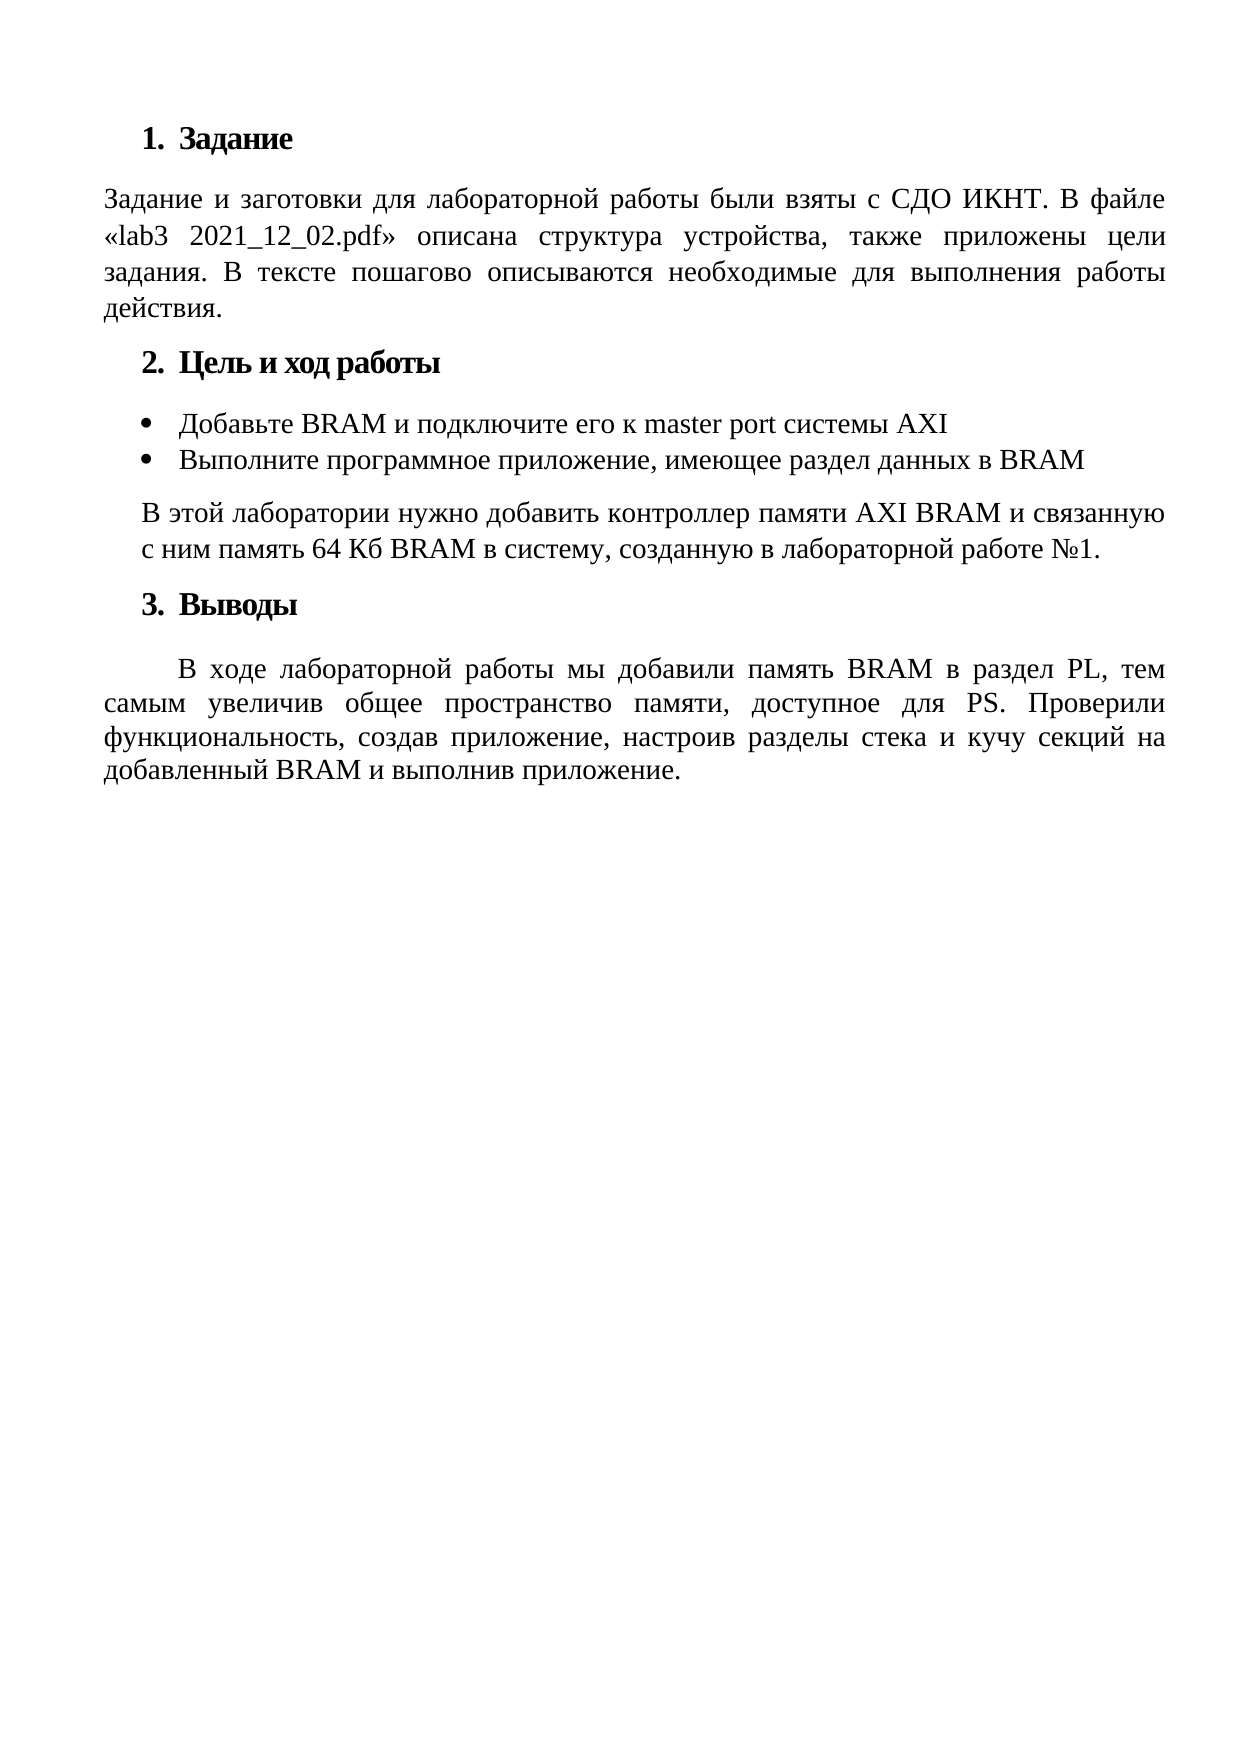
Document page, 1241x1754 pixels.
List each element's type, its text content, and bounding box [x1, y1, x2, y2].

text В ходе лабораторной работы мы добавили память BRAM в раздел PL, тем самым увеличив общее пространство памяти, доступное для PS. Проверили функциональность, создав приложение, настроив разделы стека и кучу секций на добавленный BRAM и выполнив приложение. [103, 652, 1167, 786]
title Цель и ход работы [141, 343, 1167, 381]
list Добавьте BRAM и подключите его к master port системы AXI [141, 406, 1167, 440]
title Выводы [141, 584, 1167, 622]
title Задание [141, 118, 1167, 156]
list Выполните программное приложение, имеющее раздел данных в BRAM [141, 442, 1167, 476]
text Задание и заготовки для лабораторной работы были взяты с СДО ИКНТ. В файле «lab3 2021_12_02.pdf» описана структура устройства, также приложены цели задания. В тексте пошагово описываются необходимые для выполнения работы действия. [103, 181, 1167, 323]
text В этой лаборатории нужно добавить контроллер памяти AXI BRAM и связанную с ним память 64 Кб BRAM в систему, созданную в лабораторной работе №1. [141, 495, 1167, 565]
